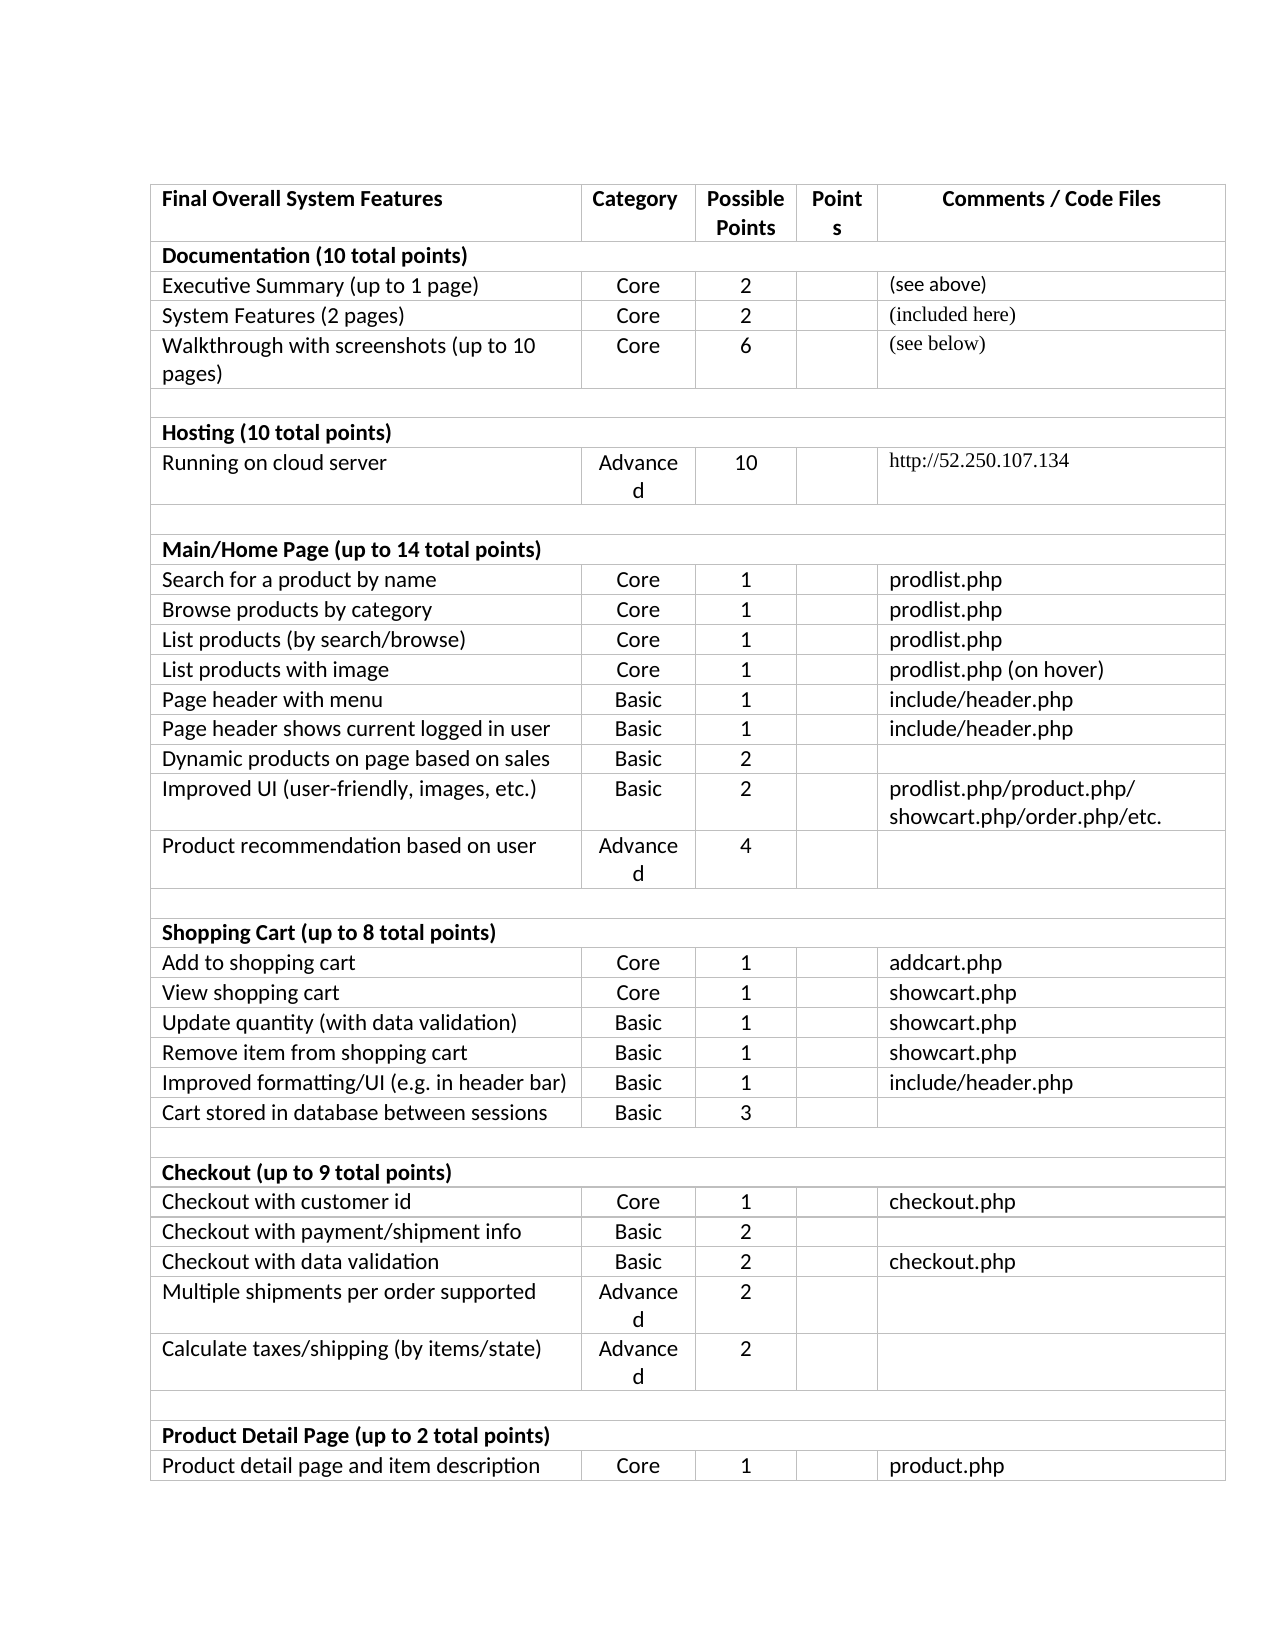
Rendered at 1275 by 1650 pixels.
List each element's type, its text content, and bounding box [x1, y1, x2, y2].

table_cell 1 [696, 625, 796, 654]
table_cell [878, 1218, 1225, 1246]
table_cell checkout.php [878, 1247, 1225, 1276]
table_cell Dynamic products on page based on sales [151, 745, 581, 773]
table_cell Core [582, 301, 695, 330]
table_cell Calculate taxes/shipping (by items/state) [151, 1334, 581, 1390]
table_cell [797, 1098, 877, 1127]
table_cell 6 [696, 331, 796, 387]
table_cell Hosting (10 total points) [151, 418, 1225, 447]
table_cell Page header with menu [151, 685, 581, 713]
table_cell Documentation (10 total points) [151, 242, 1225, 271]
table_cell [797, 831, 877, 887]
table_cell Improved UI (user-friendly, images, etc.) [151, 774, 581, 830]
table_cell [151, 1128, 1225, 1157]
table_cell 1 [696, 948, 796, 977]
table_cell [797, 1068, 877, 1097]
table_cell Basic [582, 1218, 695, 1246]
table_cell http://52.250.107.134 [878, 448, 1225, 504]
table_cell 2 [696, 301, 796, 330]
table_cell List products with image [151, 655, 581, 684]
table_cell showcart.php [878, 978, 1225, 1007]
table_header Points [797, 185, 877, 241]
table_cell 1 [696, 1451, 796, 1480]
table_cell Core [582, 331, 695, 387]
table_cell [797, 1247, 877, 1276]
table_cell 1 [696, 978, 796, 1007]
table_cell Core [582, 948, 695, 977]
table_cell [151, 1391, 1225, 1420]
table_cell Multiple shipments per order supported [151, 1277, 581, 1333]
table_cell Add to shopping cart [151, 948, 581, 977]
table_cell Executive Summary (up to 1 page) [151, 272, 581, 300]
table_header Possible Points [696, 185, 796, 241]
table_cell Advanced [582, 448, 695, 504]
table_cell [151, 389, 1225, 417]
table_cell [797, 1188, 877, 1216]
table_cell Search for a product by name [151, 565, 581, 594]
table_cell [797, 301, 877, 330]
table_cell showcart.php [878, 1038, 1225, 1067]
table_cell 2 [696, 745, 796, 773]
table_cell Page header shows current logged in user [151, 715, 581, 743]
table_cell Basic [582, 774, 695, 830]
table_cell List products (by search/browse) [151, 625, 581, 654]
table_cell 10 [696, 448, 796, 504]
table_cell [878, 831, 1225, 887]
table_cell [151, 505, 1225, 534]
table_cell Shopping Cart (up to 8 total points) [151, 919, 1225, 947]
table_cell (see above) [878, 272, 1225, 300]
table_cell checkout.php [878, 1188, 1225, 1216]
table_cell prodlist.php [878, 625, 1225, 654]
table_cell Core [582, 625, 695, 654]
table_cell View shopping cart [151, 978, 581, 1007]
table_cell Basic [582, 685, 695, 713]
table_cell Core [582, 565, 695, 594]
table_cell [797, 715, 877, 743]
table_cell [797, 685, 877, 713]
table_cell Core [582, 1188, 695, 1216]
table_cell prodlist.php [878, 565, 1225, 594]
table_cell 4 [696, 831, 796, 887]
table_cell (included here) [878, 301, 1225, 330]
table_cell include/header.php [878, 685, 1225, 713]
table_cell include/header.php [878, 1068, 1225, 1097]
table_cell 1 [696, 1008, 796, 1037]
table_cell [151, 889, 1225, 917]
table_cell Checkout with customer id [151, 1188, 581, 1216]
table_cell Checkout with payment/shipment info [151, 1218, 581, 1246]
table_cell include/header.php [878, 715, 1225, 743]
table_cell (see below) [878, 331, 1225, 387]
table_cell 2 [696, 1334, 796, 1390]
table_cell 1 [696, 685, 796, 713]
table_cell [797, 948, 877, 977]
table_cell System Features (2 pages) [151, 301, 581, 330]
table_cell Walkthrough with screenshots (up to 10 pages) [151, 331, 581, 387]
table_cell [797, 272, 877, 300]
table_cell [878, 1334, 1225, 1390]
table_cell Checkout with data validation [151, 1247, 581, 1276]
table_cell Advanced [582, 831, 695, 887]
table_cell Basic [582, 1008, 695, 1037]
table_cell 3 [696, 1098, 796, 1127]
table_cell [797, 448, 877, 504]
table_cell Advanced [582, 1277, 695, 1333]
table_cell Core [582, 978, 695, 1007]
table_cell Product detail page and item description [151, 1451, 581, 1480]
table_cell 1 [696, 655, 796, 684]
table_cell Core [582, 272, 695, 300]
table_cell prodlist.php [878, 595, 1225, 624]
table_cell [797, 655, 877, 684]
table_cell [797, 625, 877, 654]
table_cell [878, 1098, 1225, 1127]
table_cell [797, 1451, 877, 1480]
table_cell 2 [696, 272, 796, 300]
table_cell Improved formatting/UI (e.g. in header bar) [151, 1068, 581, 1097]
table_cell Core [582, 1451, 695, 1480]
table_cell Basic [582, 1038, 695, 1067]
table_cell 1 [696, 1038, 796, 1067]
table_cell product.php [878, 1451, 1225, 1480]
table_cell Main/Home Page (up to 14 total points) [151, 535, 1225, 564]
table_cell [797, 978, 877, 1007]
table_cell [797, 774, 877, 830]
table_cell Update quantity (with data validation) [151, 1008, 581, 1037]
table_cell Basic [582, 1068, 695, 1097]
table_cell Core [582, 655, 695, 684]
table_cell Product Detail Page (up to 2 total points) [151, 1421, 1225, 1450]
table_header Comments / Code Files [878, 185, 1225, 241]
table_cell addcart.php [878, 948, 1225, 977]
table_cell 1 [696, 1068, 796, 1097]
table_cell [797, 1038, 877, 1067]
table_cell 1 [696, 715, 796, 743]
table_cell [797, 565, 877, 594]
table_cell Advanced [582, 1334, 695, 1390]
table_cell prodlist.php/product.php/ showcart.php/order.php/etc. [878, 774, 1225, 830]
table_cell Basic [582, 745, 695, 773]
table_cell Basic [582, 1247, 695, 1276]
table_cell [797, 331, 877, 387]
table_cell Browse products by category [151, 595, 581, 624]
table_cell 1 [696, 1188, 796, 1216]
table_cell [878, 745, 1225, 773]
table_cell [878, 1277, 1225, 1333]
table_cell Remove item from shopping cart [151, 1038, 581, 1067]
table_cell [797, 1334, 877, 1390]
table_cell 1 [696, 595, 796, 624]
table_cell [797, 595, 877, 624]
table_cell 2 [696, 1277, 796, 1333]
table_cell [797, 1277, 877, 1333]
table_cell Core [582, 595, 695, 624]
table_cell [797, 1008, 877, 1037]
table_cell Basic [582, 1098, 695, 1127]
table_cell showcart.php [878, 1008, 1225, 1037]
table_cell 1 [696, 565, 796, 594]
table_cell Product recommendation based on user [151, 831, 581, 887]
table_cell prodlist.php (on hover) [878, 655, 1225, 684]
table_cell Running on cloud server [151, 448, 581, 504]
table_cell Cart stored in database between sessions [151, 1098, 581, 1127]
table_cell 2 [696, 774, 796, 830]
table_header Final Overall System Features [151, 185, 581, 241]
table_cell 2 [696, 1218, 796, 1246]
table_cell 2 [696, 1247, 796, 1276]
table_cell Checkout (up to 9 total points) [151, 1158, 1225, 1186]
table_cell [797, 1218, 877, 1246]
table_header Category [582, 185, 695, 241]
table_cell Basic [582, 715, 695, 743]
table_cell [797, 745, 877, 773]
